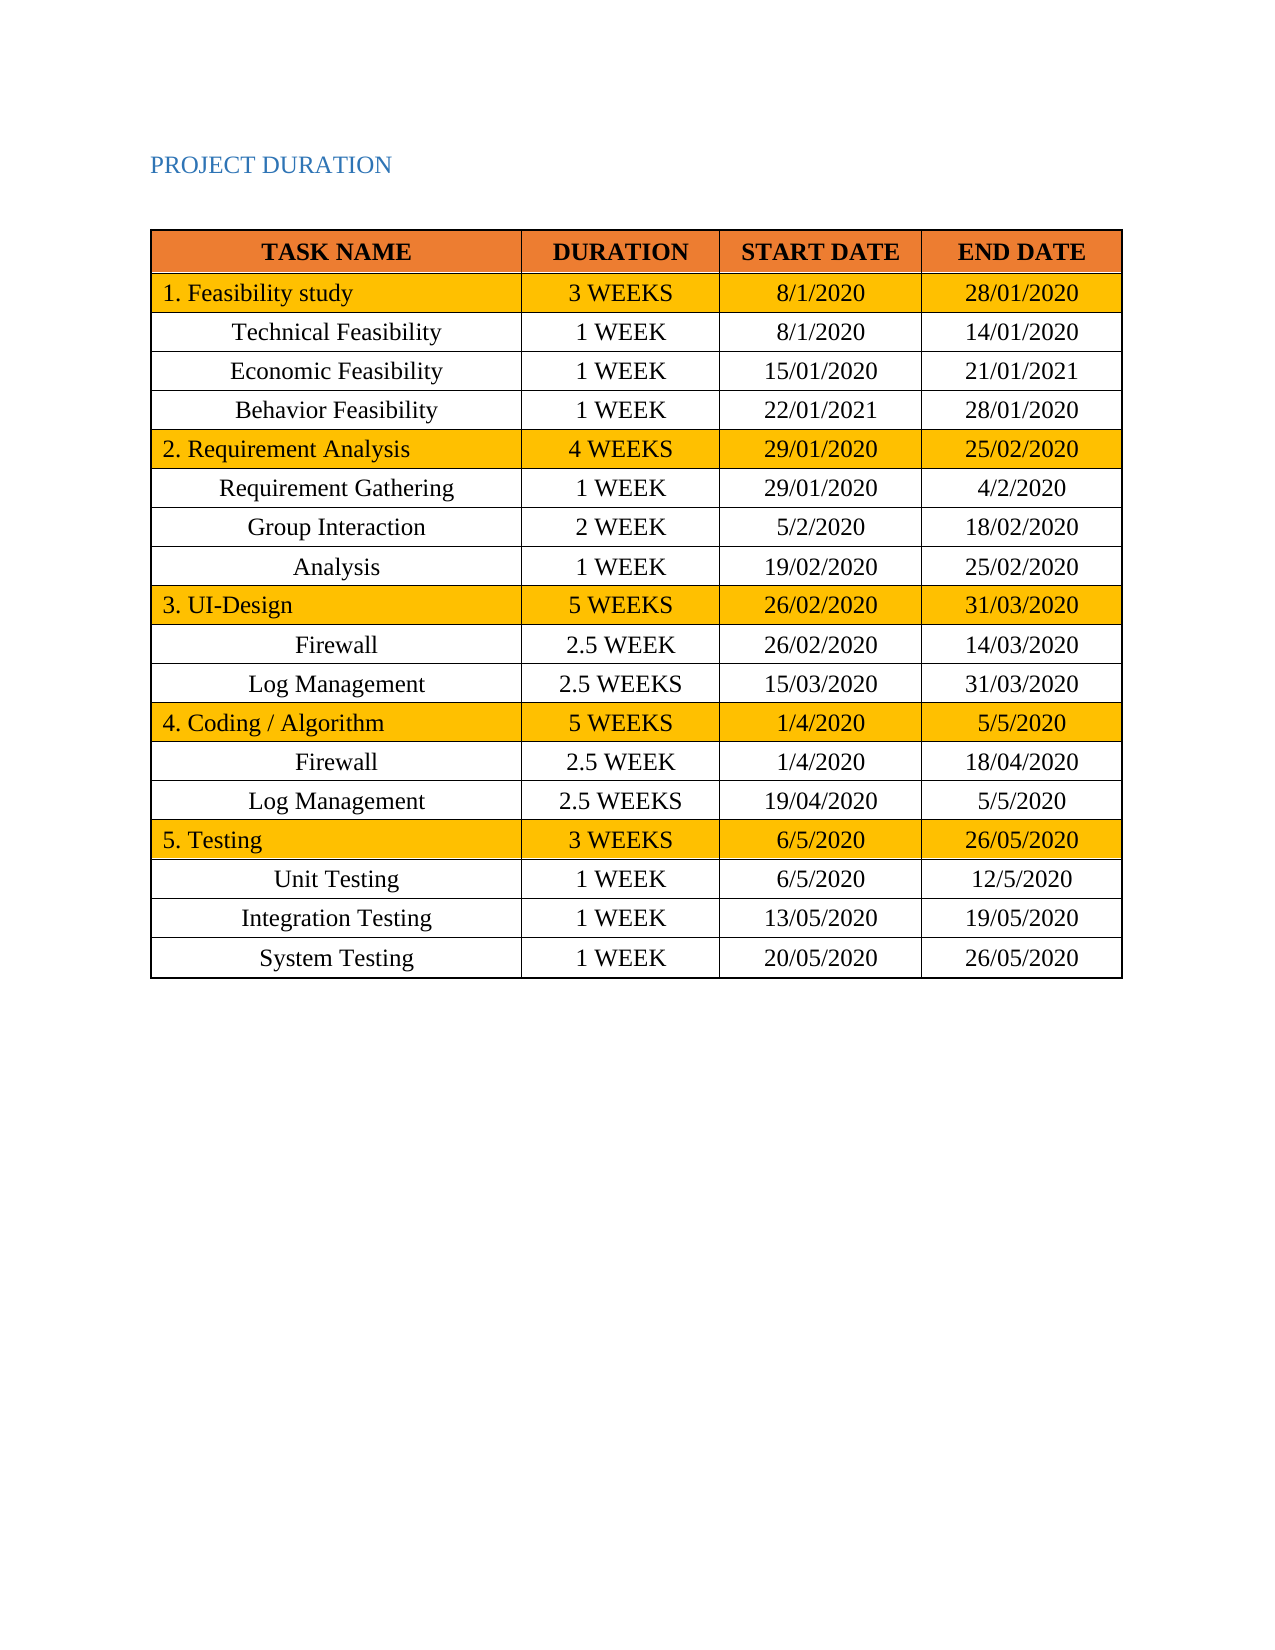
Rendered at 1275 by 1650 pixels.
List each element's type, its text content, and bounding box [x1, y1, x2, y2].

table_cell 28/01/2020 [922, 274, 1121, 312]
table_cell 1 WEEK [522, 860, 719, 897]
table_cell Integration Testing [152, 899, 521, 937]
table_cell System Testing [152, 938, 521, 977]
table_cell 15/01/2020 [720, 352, 921, 390]
table_cell 31/03/2020 [922, 586, 1121, 624]
table_cell Economic Feasibility [152, 352, 521, 390]
table_cell 2 WEEK [522, 508, 719, 546]
table_cell 1. Feasibility study [152, 274, 521, 312]
table_cell 15/03/2020 [720, 664, 921, 702]
table_cell Requirement Gathering [152, 469, 521, 507]
table_cell 2.5 WEEKS [522, 781, 719, 819]
table_cell 2.5 WEEK [522, 625, 719, 663]
table_cell Group Interaction [152, 508, 521, 546]
table_cell 25/02/2020 [922, 430, 1121, 468]
table_cell Log Management [152, 664, 521, 702]
subtitle PROJECT DURATION [150, 150, 1125, 179]
table_cell 2.5 WEEKS [522, 664, 719, 702]
table_cell 1/4/2020 [720, 703, 921, 741]
table_cell 18/02/2020 [922, 508, 1121, 546]
table_cell 26/02/2020 [720, 586, 921, 624]
table_cell 20/05/2020 [720, 938, 921, 977]
table_cell Unit Testing [152, 860, 521, 897]
table_cell 1 WEEK [522, 313, 719, 351]
table_cell 31/03/2020 [922, 664, 1121, 702]
table_cell 3 WEEKS [522, 820, 719, 858]
table_cell 2.5 WEEK [522, 742, 719, 780]
table_cell 1 WEEK [522, 391, 719, 429]
table_cell 1/4/2020 [720, 742, 921, 780]
table_cell 22/01/2021 [720, 391, 921, 429]
table_cell 4/2/2020 [922, 469, 1121, 507]
table_cell Firewall [152, 625, 521, 663]
table_cell 1 WEEK [522, 547, 719, 585]
table_cell 4 WEEKS [522, 430, 719, 468]
table_cell 19/04/2020 [720, 781, 921, 819]
table_cell Behavior Feasibility [152, 391, 521, 429]
table_cell 5 WEEKS [522, 703, 719, 741]
table_cell 3. UI-Design [152, 586, 521, 624]
table_cell 5 WEEKS [522, 586, 719, 624]
table_cell 3 WEEKS [522, 274, 719, 312]
table_cell 26/05/2020 [922, 938, 1121, 977]
table_cell 8/1/2020 [720, 274, 921, 312]
table_cell 1 WEEK [522, 938, 719, 977]
table_header DURATION [522, 231, 719, 272]
table_cell 13/05/2020 [720, 899, 921, 937]
table_cell 6/5/2020 [720, 860, 921, 897]
table_cell 21/01/2021 [922, 352, 1121, 390]
table_cell 8/1/2020 [720, 313, 921, 351]
table_cell Technical Feasibility [152, 313, 521, 351]
table_cell 6/5/2020 [720, 820, 921, 858]
table_cell 14/01/2020 [922, 313, 1121, 351]
table_cell 28/01/2020 [922, 391, 1121, 429]
table_header START DATE [720, 231, 921, 272]
table_cell Analysis [152, 547, 521, 585]
table_cell Firewall [152, 742, 521, 780]
table_cell 2. Requirement Analysis [152, 430, 521, 468]
table_cell 26/02/2020 [720, 625, 921, 663]
table_cell 1 WEEK [522, 352, 719, 390]
table_cell 29/01/2020 [720, 469, 921, 507]
table_cell 4. Coding / Algorithm [152, 703, 521, 741]
table_cell 25/02/2020 [922, 547, 1121, 585]
table_cell 14/03/2020 [922, 625, 1121, 663]
table_cell 5/2/2020 [720, 508, 921, 546]
table_cell 1 WEEK [522, 469, 719, 507]
table_cell 12/5/2020 [922, 860, 1121, 897]
table_cell 5/5/2020 [922, 781, 1121, 819]
table_cell 19/02/2020 [720, 547, 921, 585]
table_cell 5. Testing [152, 820, 521, 858]
table_cell 29/01/2020 [720, 430, 921, 468]
table_header TASK NAME [152, 231, 521, 272]
table_cell Log Management [152, 781, 521, 819]
table_cell 19/05/2020 [922, 899, 1121, 937]
table_cell 1 WEEK [522, 899, 719, 937]
table_cell 18/04/2020 [922, 742, 1121, 780]
table_cell 26/05/2020 [922, 820, 1121, 858]
table_header END DATE [922, 231, 1121, 272]
table_cell 5/5/2020 [922, 703, 1121, 741]
